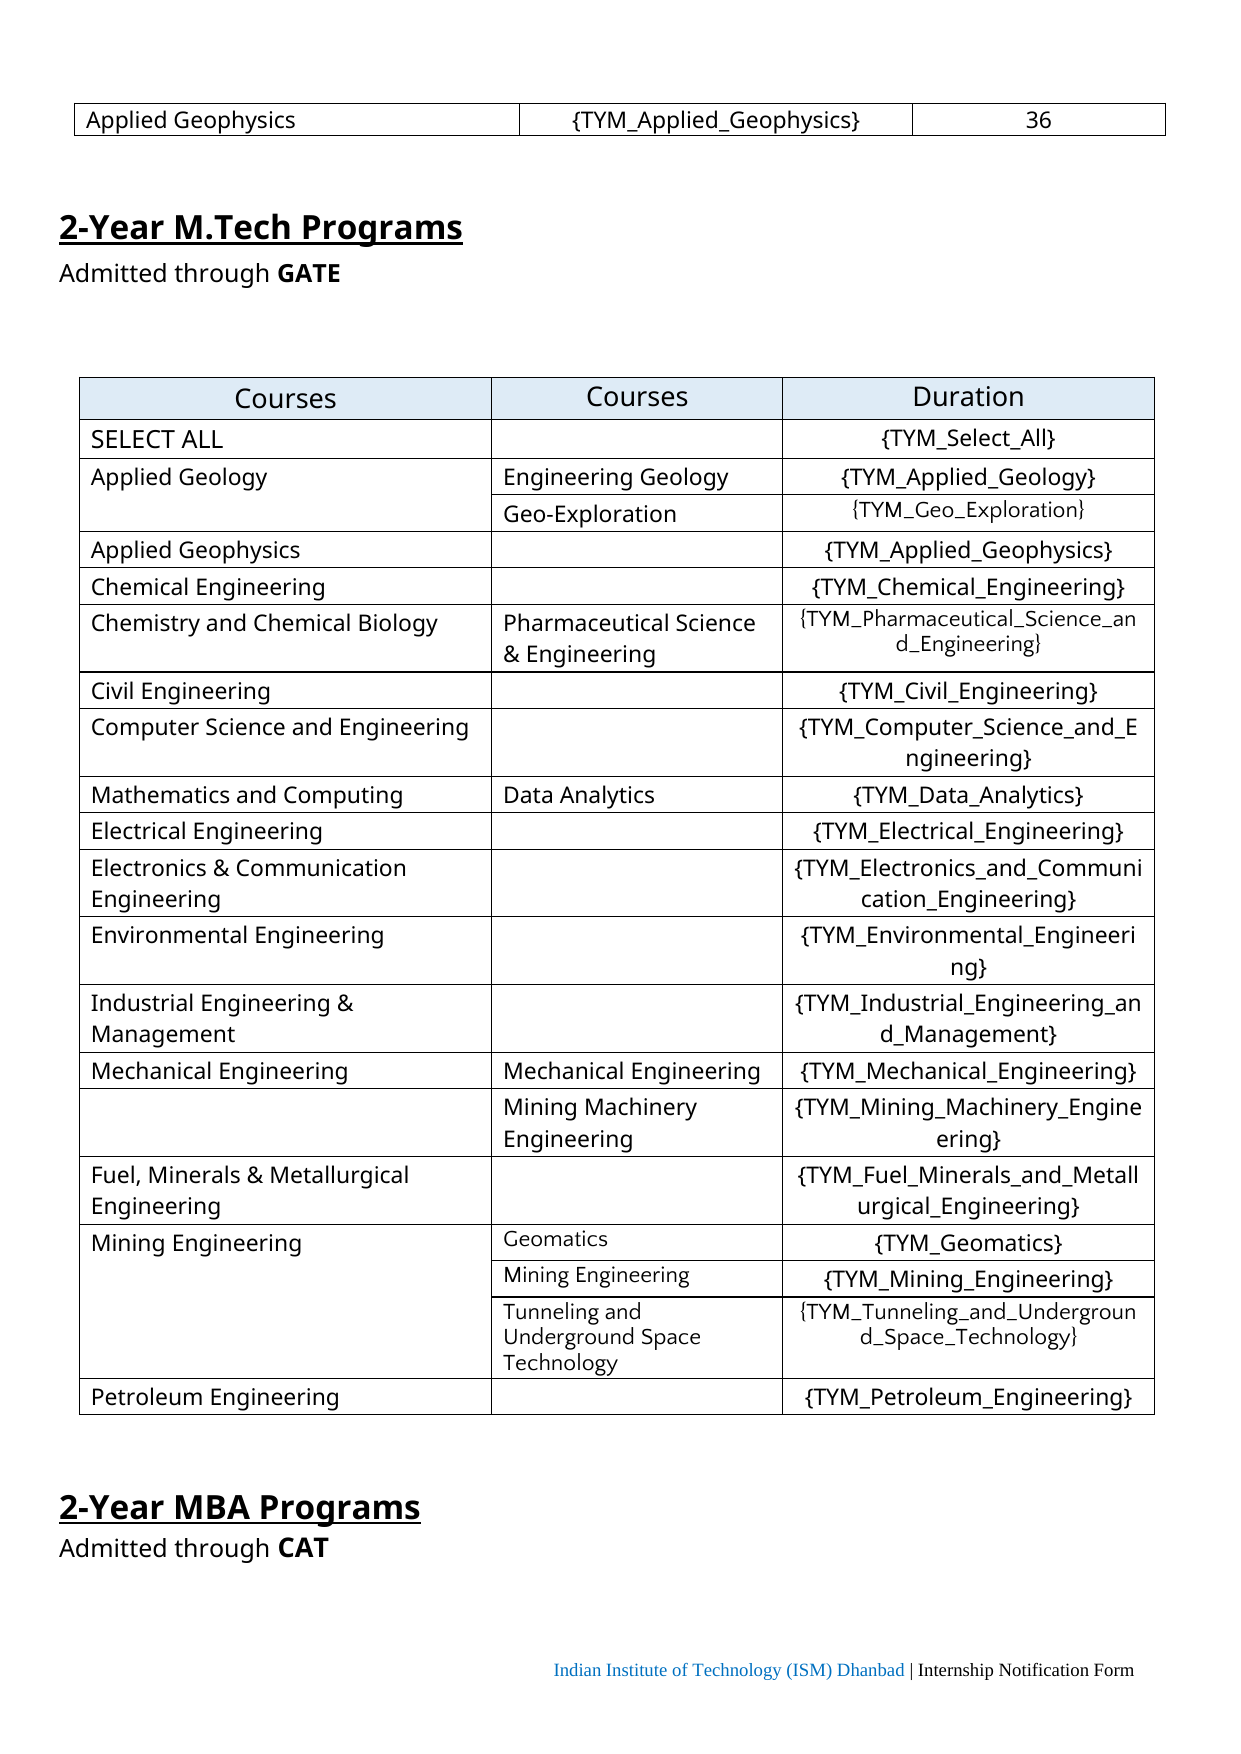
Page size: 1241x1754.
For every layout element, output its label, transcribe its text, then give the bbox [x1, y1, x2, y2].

table_cell Petroleum Engineering [80, 1379, 491, 1414]
table_header Duration [783, 378, 1154, 419]
table_cell Geomatics [492, 1225, 782, 1260]
table_cell {TYM_Geomatics} [783, 1225, 1154, 1260]
table_header Courses [492, 378, 782, 419]
table_cell [492, 850, 782, 916]
table_cell [492, 985, 782, 1052]
table_cell {TYM_Environmental_Engineering} [783, 917, 1154, 984]
table_cell [80, 1089, 491, 1156]
table_cell Mechanical Engineering [80, 1053, 491, 1088]
table_cell {TYM_Applied_Geophysics} [783, 532, 1154, 567]
table_cell Engineering Geology [492, 459, 782, 494]
table_cell SELECT ALL [80, 420, 491, 458]
table_cell Chemical Engineering [80, 568, 491, 604]
table_cell {TYM_Chemical_Engineering} [783, 568, 1154, 604]
table_cell {TYM_Electronics_and_Communication_Engineering} [783, 850, 1154, 916]
table_cell [492, 568, 782, 604]
text Admitted through CAT [59, 1529, 1153, 1566]
table_cell Mathematics and Computing [80, 777, 491, 812]
table_cell Tunneling and Underground Space Technology [492, 1298, 782, 1378]
table_cell [492, 709, 782, 776]
table_cell [492, 420, 782, 458]
table_cell Civil Engineering [80, 673, 491, 708]
table_cell {TYM_Electrical_Engineering} [783, 813, 1154, 848]
table_cell 36 [913, 104, 1165, 135]
table_cell Mechanical Engineering [492, 1053, 782, 1088]
table_cell {TYM_Select_All} [783, 420, 1154, 458]
table_cell Industrial Engineering & Management [80, 985, 491, 1052]
table_cell Mining Engineering [80, 1225, 491, 1378]
table_cell {TYM_Pharmaceutical_Science_and_Engineering} [783, 605, 1154, 671]
table_cell [492, 1157, 782, 1223]
table_cell {TYM_Mining_Machinery_Engineering} [783, 1089, 1154, 1156]
table_cell Electronics & Communication Engineering [80, 850, 491, 916]
table_cell Mining Machinery Engineering [492, 1089, 782, 1156]
table_cell {TYM_Fuel_Minerals_and_Metallurgical_Engineering} [783, 1157, 1154, 1223]
table_cell {TYM_Civil_Engineering} [783, 673, 1154, 708]
table_cell Electrical Engineering [80, 813, 491, 848]
text 2-Year M.Tech Programs [59, 204, 1154, 249]
table_cell Computer Science and Engineering [80, 709, 491, 776]
table_cell {TYM_Industrial_Engineering_and_Management} [783, 985, 1154, 1052]
table_cell Pharmaceutical Science & Engineering [492, 605, 782, 671]
text 2-Year MBA Programs [59, 1483, 1154, 1529]
table_cell [492, 1379, 782, 1414]
table_cell {TYM_Tunneling_and_Underground_Space_Technology} [783, 1298, 1154, 1378]
table_cell Applied Geophysics [80, 532, 491, 567]
table_cell Fuel, Minerals & Metallurgical Engineering [80, 1157, 491, 1223]
table_cell Applied Geology [80, 459, 491, 531]
table_cell [492, 917, 782, 984]
table_cell {TYM_Petroleum_Engineering} [783, 1379, 1154, 1414]
table_cell Environmental Engineering [80, 917, 491, 984]
table_cell {TYM_Applied_Geophysics} [520, 104, 912, 135]
table_cell {TYM_Computer_Science_and_Engineering} [783, 709, 1154, 776]
table_cell Mining Engineering [492, 1261, 782, 1296]
table_cell Chemistry and Chemical Biology [80, 605, 491, 671]
table_cell {TYM_Mechanical_Engineering} [783, 1053, 1154, 1088]
table_cell [492, 673, 782, 708]
table_cell {TYM_Data_Analytics} [783, 777, 1154, 812]
table_cell Geo-Exploration [492, 495, 782, 531]
table_cell {TYM_Applied_Geology} [783, 459, 1154, 494]
table_cell [492, 813, 782, 848]
table_cell Applied Geophysics [75, 104, 519, 135]
table_header Courses [80, 378, 491, 419]
table_cell {TYM_Mining_Engineering} [783, 1261, 1154, 1296]
table_cell [492, 532, 782, 567]
table_cell Data Analytics [492, 777, 782, 812]
table_cell {TYM_Geo_Exploration} [783, 495, 1154, 531]
text Admitted through GATE [59, 256, 1154, 290]
